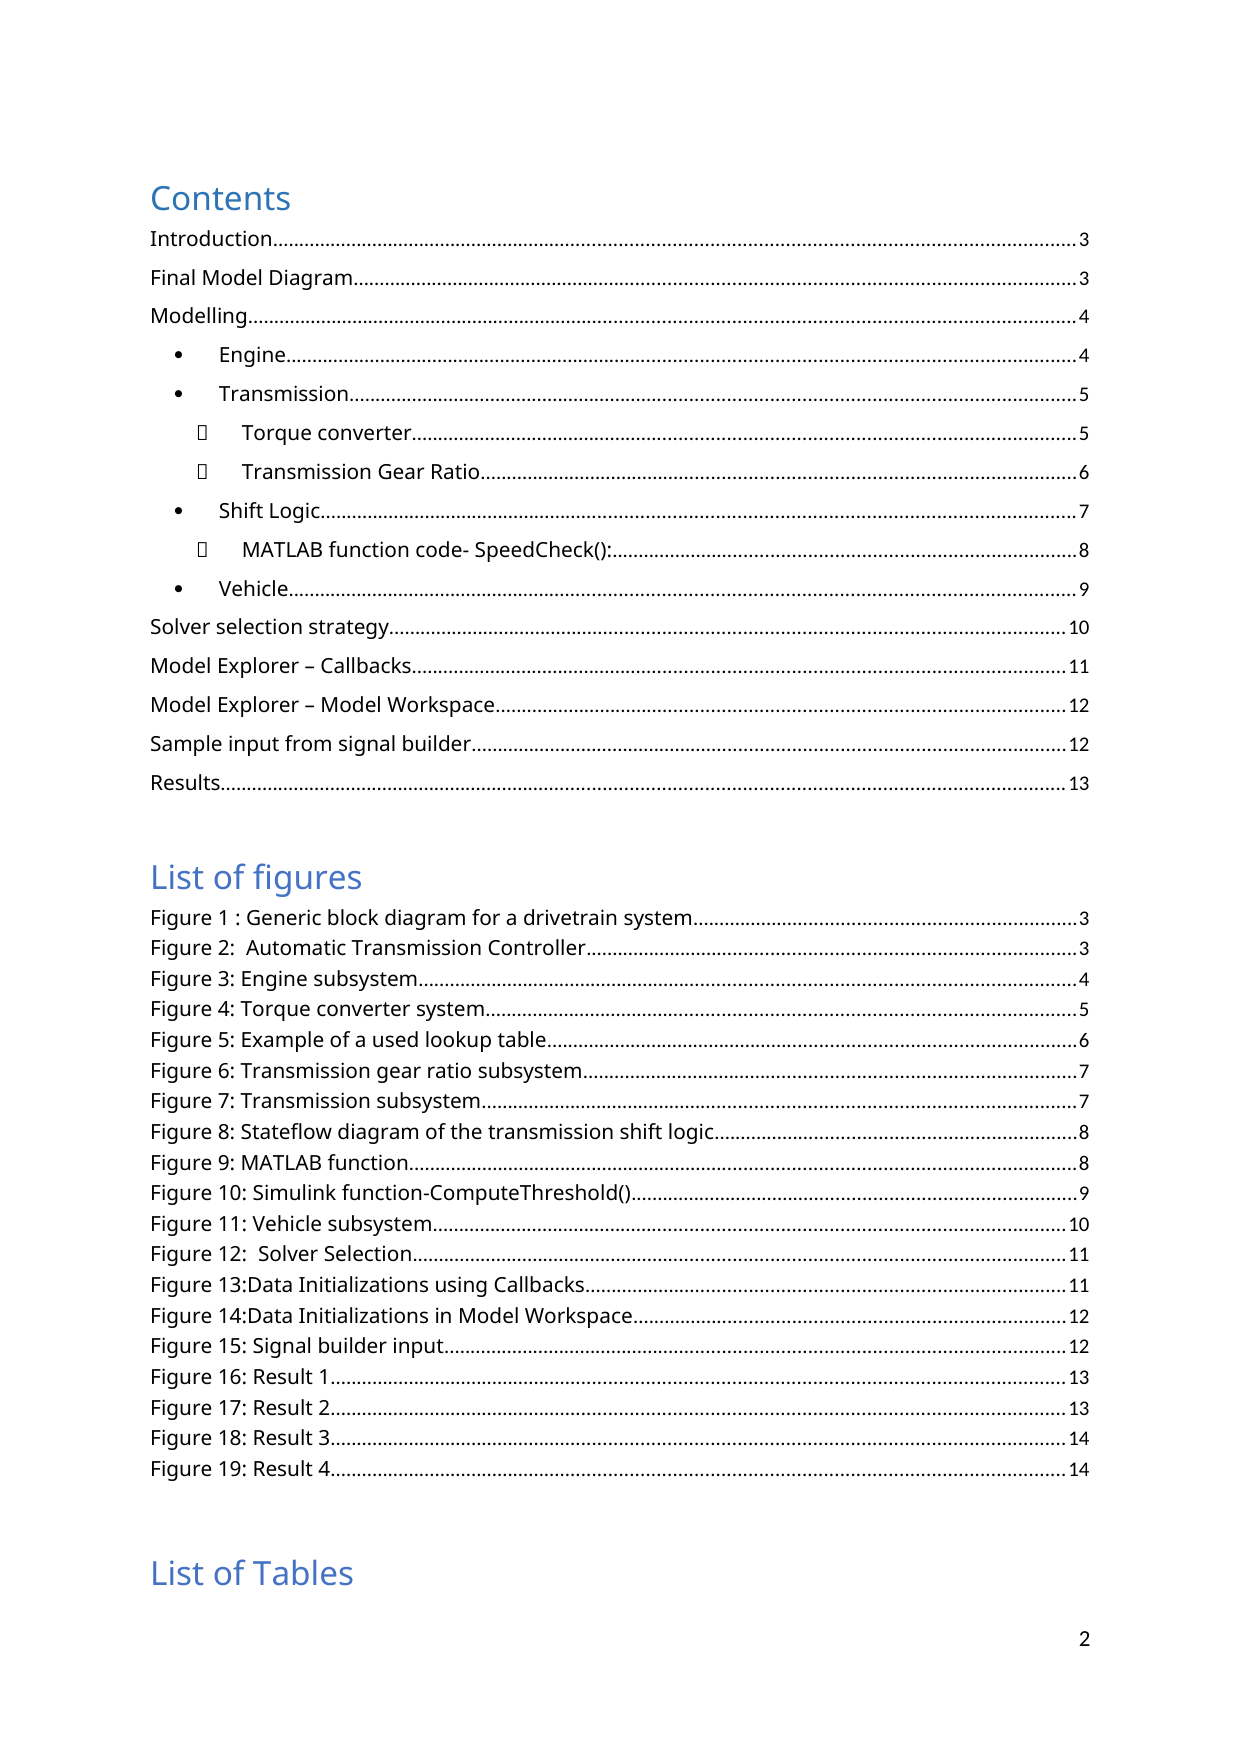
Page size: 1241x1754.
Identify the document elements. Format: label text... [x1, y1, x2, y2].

text Figure 13:Data Initializations using Callbacks 11 [150, 1270, 1090, 1298]
text Figure 17: Result 2 13 [150, 1393, 1090, 1421]
text Figure 18: Result 3 14 [150, 1423, 1090, 1452]
text Figure 8: Stateflow diagram of the transmission shift logic 8 [150, 1117, 1090, 1145]
text Figure 15: Signal builder input 12 [150, 1331, 1090, 1360]
text Figure 12: Solver Selection 11 [150, 1239, 1090, 1268]
text Figure 9: MATLAB function 8 [150, 1148, 1090, 1176]
text Figure 14:Data Initializations in Model Workspace 12 [150, 1301, 1090, 1329]
text Figure 7: Transmission subsystem 7 [150, 1086, 1090, 1115]
text List of Tables [150, 1550, 1090, 1596]
text Figure 1 : Generic block diagram for a drivetrain system 3 [150, 903, 1090, 931]
text Figure 6: Transmission gear ratio subsystem 7 [150, 1056, 1090, 1084]
text Figure 19: Result 4 14 [150, 1454, 1090, 1482]
text Figure 10: Simulink function-ComputeThreshold() 9 [150, 1178, 1090, 1207]
text Figure 3: Engine subsystem 4 [150, 964, 1090, 992]
text Figure 2: Automatic Transmission Controller 3 [150, 933, 1090, 962]
text Figure 16: Result 1 13 [150, 1362, 1090, 1390]
text Figure 11: Vehicle subsystem 10 [150, 1209, 1090, 1237]
text List of figures [150, 854, 1090, 899]
text Figure 4: Torque converter system 5 [150, 994, 1090, 1023]
text Figure 5: Example of a used lookup table 6 [150, 1025, 1090, 1053]
